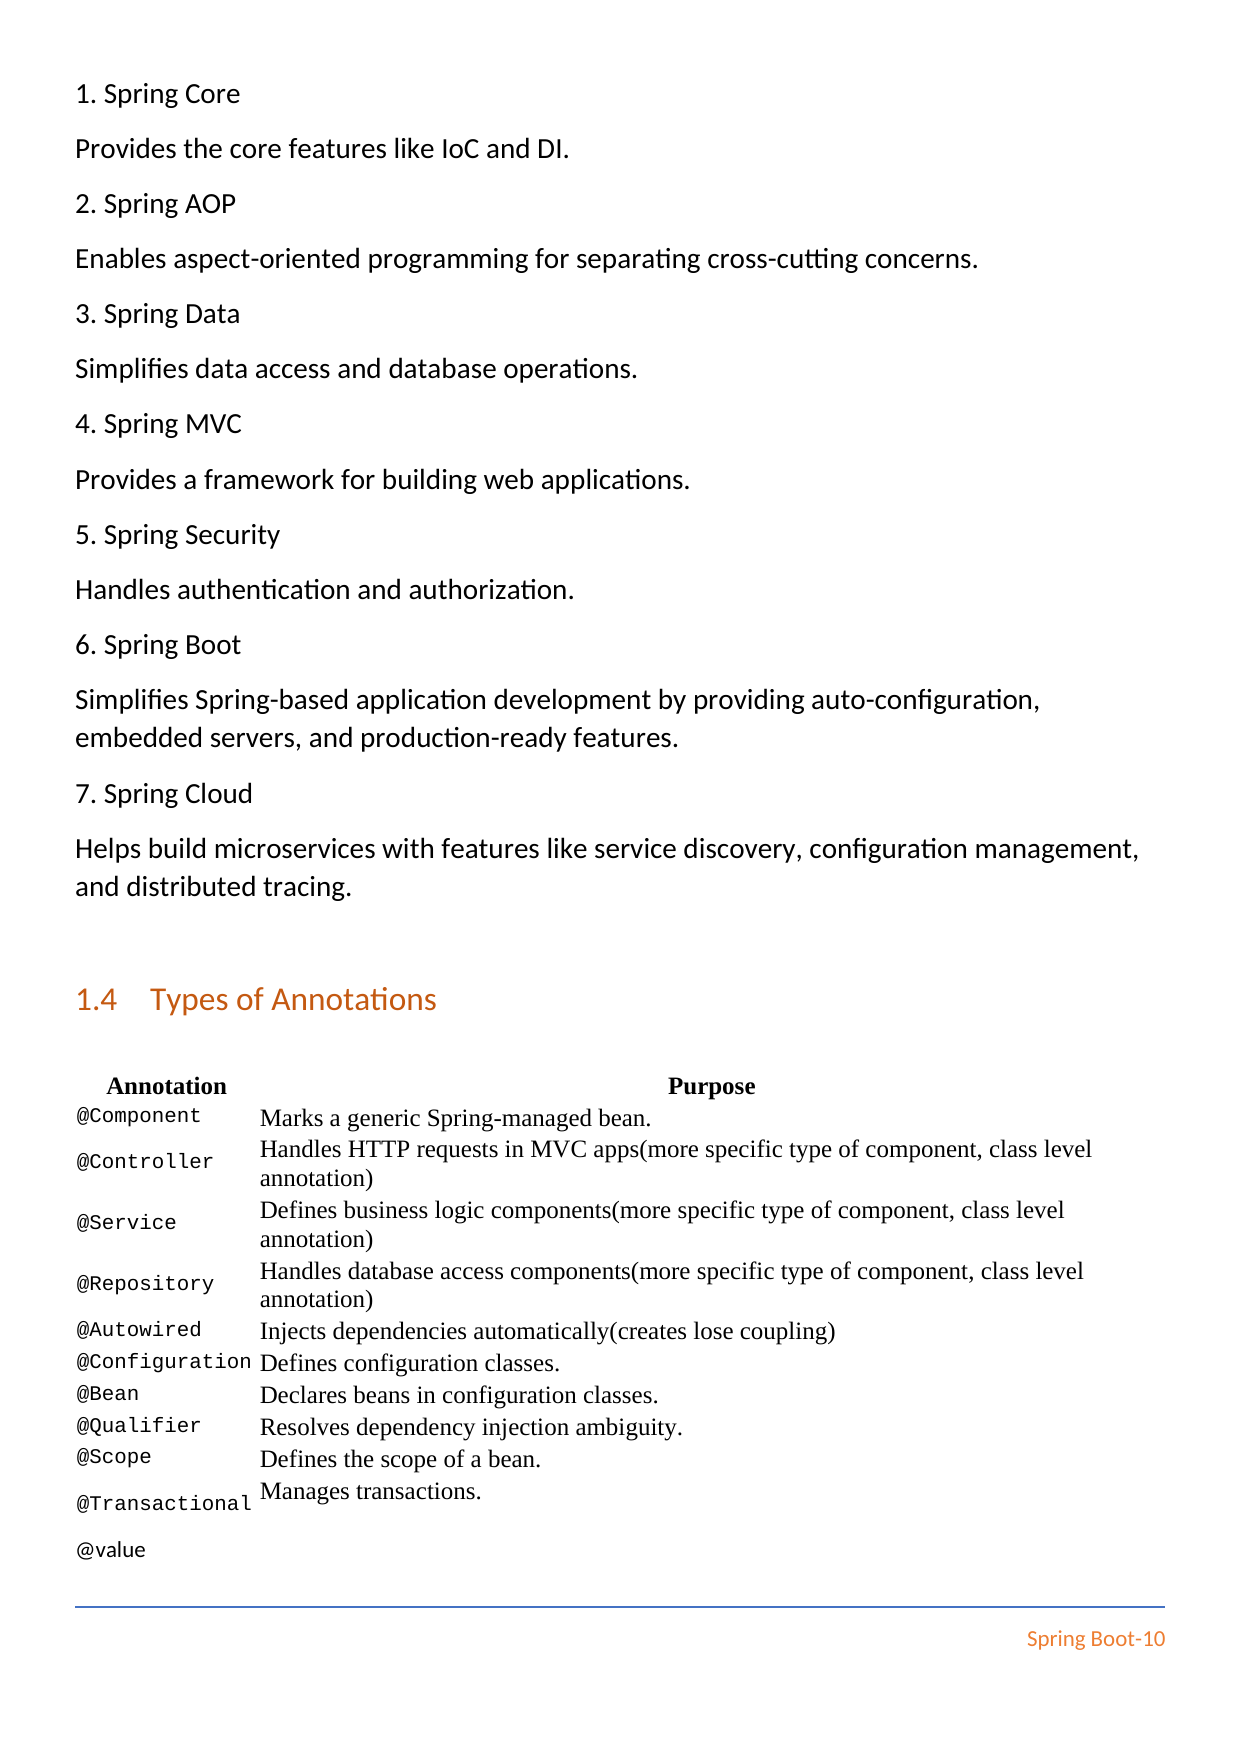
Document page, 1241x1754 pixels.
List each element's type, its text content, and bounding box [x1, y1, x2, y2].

table_header Annotation [75, 1069, 258, 1101]
text Helps build microservices with features like service discovery, configuration management, and distributed tracing. [75, 830, 1165, 904]
table_cell @Bean [75, 1379, 258, 1411]
table_cell @Configuration [75, 1347, 258, 1379]
table_cell Handles database access components(more specific type of component, class level annotation) [258, 1254, 1165, 1315]
table_cell Manages transactions. [258, 1474, 1165, 1535]
text 3. Spring Data [75, 295, 1165, 331]
text Provides a framework for building web applications. [75, 461, 1165, 496]
table_cell Declares beans in configuration classes. [258, 1379, 1165, 1411]
text Provides the core features like IoC and DI. [75, 130, 1165, 166]
table_cell @Controller [75, 1133, 258, 1194]
text @value [75, 1535, 1165, 1563]
table_cell Defines the scope of a bean. [258, 1443, 1165, 1474]
table_cell @Autowired [75, 1315, 258, 1347]
table_cell @Scope [75, 1443, 258, 1474]
text 7. Spring Cloud [75, 775, 1165, 810]
table_cell @Qualifier [75, 1411, 258, 1442]
table_cell @Component [75, 1101, 258, 1133]
table_cell Defines configuration classes. [258, 1347, 1165, 1379]
table_cell Defines business logic components(more specific type of component, class level annotation) [258, 1194, 1165, 1254]
text Simplifies Spring-based application development by providing auto-configuration, embedded servers, and production-ready features. [75, 681, 1165, 755]
table_cell Marks a generic Spring-managed bean. [258, 1101, 1165, 1133]
text Simplifies data access and database operations. [75, 351, 1165, 386]
text 1. Spring Core [75, 75, 1165, 111]
table_cell Injects dependencies automatically(creates lose coupling) [258, 1315, 1165, 1347]
text Handles authentication and authorization. [75, 571, 1165, 607]
table_cell @Repository [75, 1254, 258, 1315]
text 6. Spring Boot [75, 626, 1165, 662]
table_cell @Transactional [75, 1474, 258, 1535]
table_cell Resolves dependency injection ambiguity. [258, 1411, 1165, 1442]
text 2. Spring AOP [75, 185, 1165, 221]
text 4. Spring MVC [75, 406, 1165, 441]
text Enables aspect-oriented programming for separating cross-cutting concerns. [75, 240, 1165, 276]
table_cell Handles HTTP requests in MVC apps(more specific type of component, class level annotation) [258, 1133, 1165, 1194]
table_cell @Service [75, 1194, 258, 1254]
text 5. Spring Security [75, 516, 1165, 551]
table_header Purpose [258, 1069, 1165, 1101]
subtitle Types of Annotations [75, 978, 1165, 1019]
